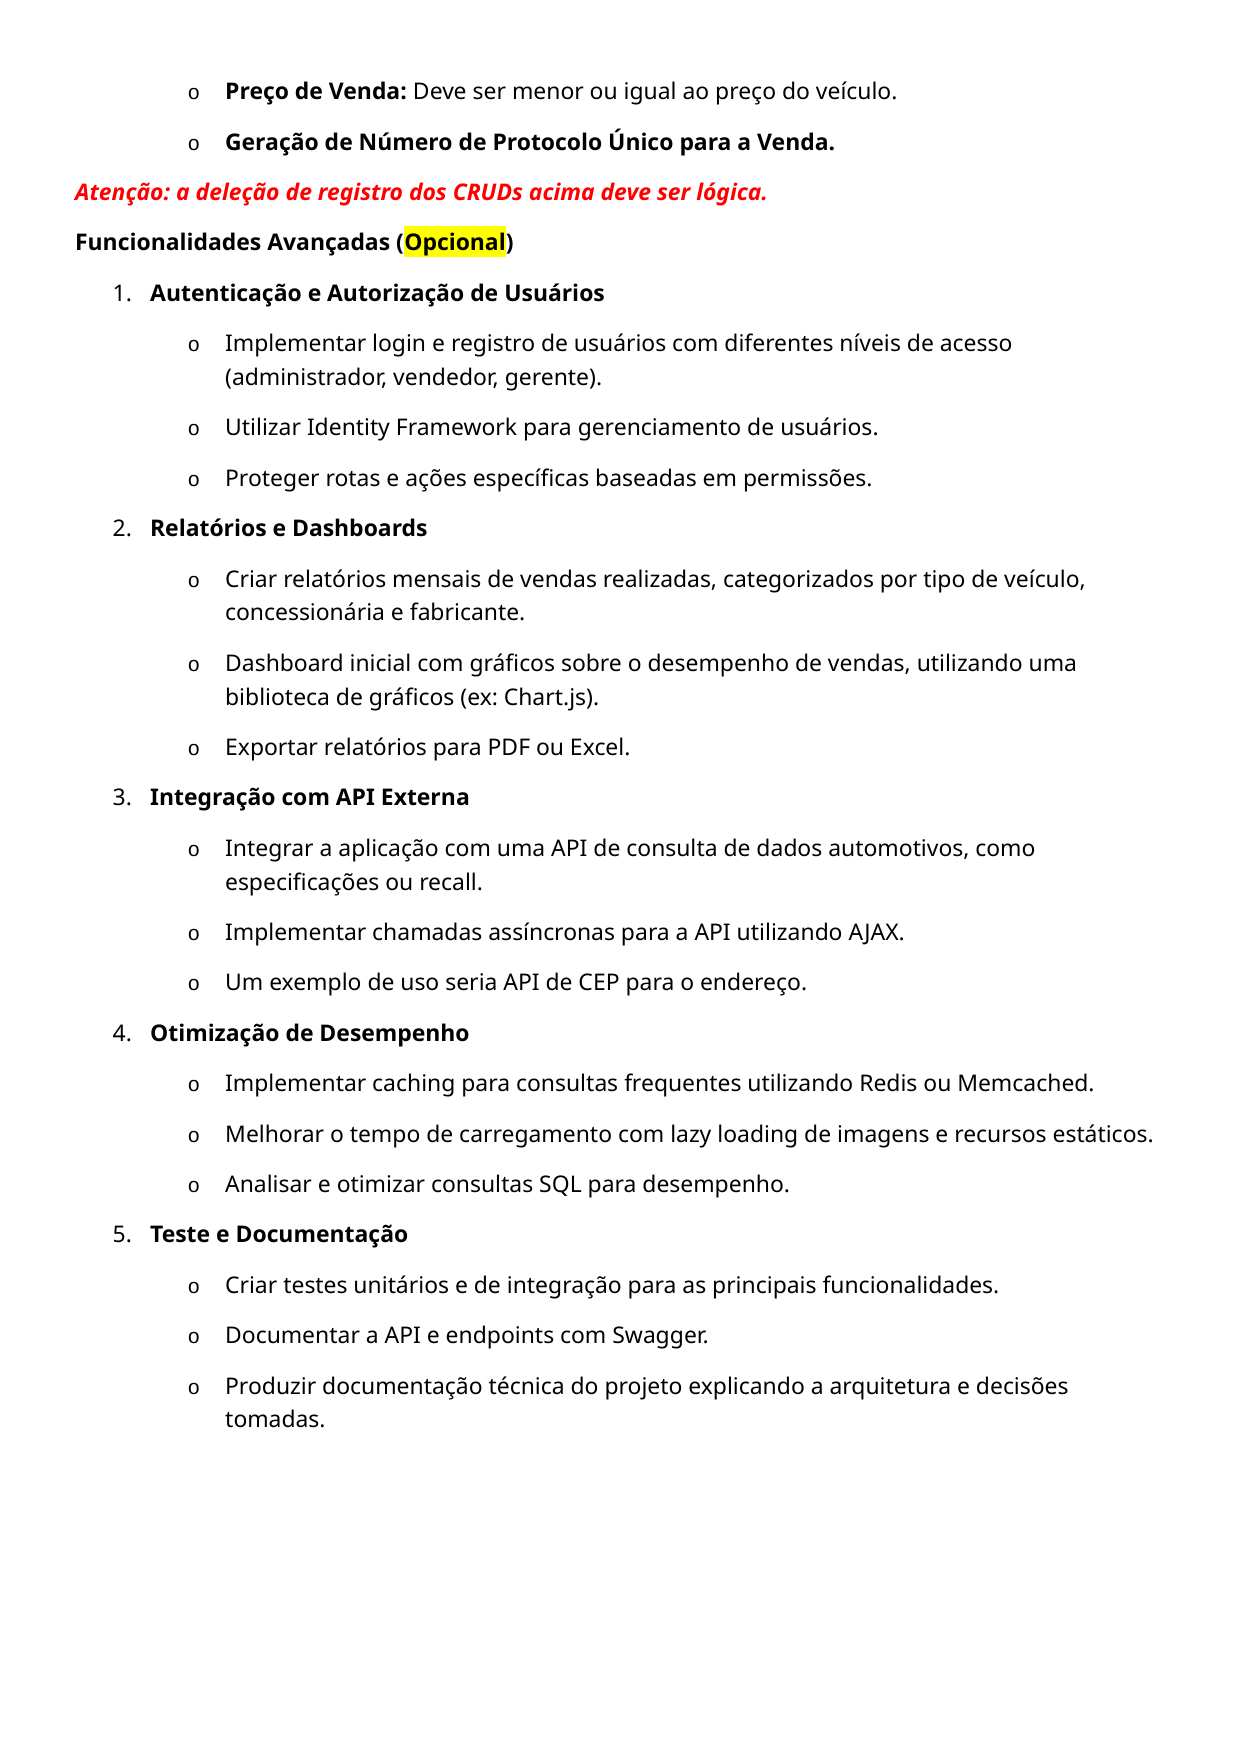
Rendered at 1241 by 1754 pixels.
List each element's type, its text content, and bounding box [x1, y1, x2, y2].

list Implementar login e registro de usuários com diferentes níveis de acesso (administrador, vendedor, gerente). [187, 327, 1165, 392]
text Funcionalidades Avançadas (Opcional) [75, 226, 404, 257]
list Preço de Venda: Deve ser menor ou igual ao preço do veículo. [187, 75, 1165, 106]
list Integração com API Externa [112, 781, 1165, 812]
list Implementar chamadas assíncronas para a API utilizando AJAX. [187, 916, 1165, 947]
list Exportar relatórios para PDF ou Excel. [187, 731, 1165, 762]
list Um exemplo de uso seria API de CEP para o endereço. [187, 966, 1165, 997]
list Criar relatórios mensais de vendas realizadas, categorizados por tipo de veículo, concessionária e fabricante. [187, 562, 1165, 627]
list Dashboard inicial com gráficos sobre o desempenho de vendas, utilizando uma biblioteca de gráficos (ex: Chart.js). [187, 647, 1165, 712]
list Produzir documentação técnica do projeto explicando a arquitetura e decisões tomadas. [187, 1369, 1165, 1434]
list Melhorar o tempo de carregamento com lazy loading de imagens e recursos estáticos. [187, 1117, 1165, 1149]
list Geração de Número de Protocolo Único para a Venda. [187, 125, 1165, 157]
list Utilizar Identity Framework para gerenciamento de usuários. [187, 411, 1165, 442]
list Teste e Documentação [112, 1218, 1165, 1249]
list Integrar a aplicação com uma API de consulta de dados automotivos, como especificações ou recall. [187, 832, 1165, 897]
text Atenção: a deleção de registro dos CRUDs acima deve ser lógica. [75, 176, 1165, 207]
list Otimização de Desempenho [112, 1017, 1165, 1048]
list Autenticação e Autorização de Usuários [112, 277, 1165, 308]
list Relatórios e Dashboards [112, 512, 1165, 543]
text Funcionalidades Avançadas (Opcional) [506, 226, 1165, 257]
list Documentar a API e endpoints com Swagger. [187, 1319, 1165, 1350]
list Implementar caching para consultas frequentes utilizando Redis ou Memcached. [187, 1067, 1165, 1098]
list Analisar e otimizar consultas SQL para desempenho. [187, 1168, 1165, 1199]
list Criar testes unitários e de integração para as principais funcionalidades. [187, 1269, 1165, 1300]
list Proteger rotas e ações específicas baseadas em permissões. [187, 462, 1165, 493]
